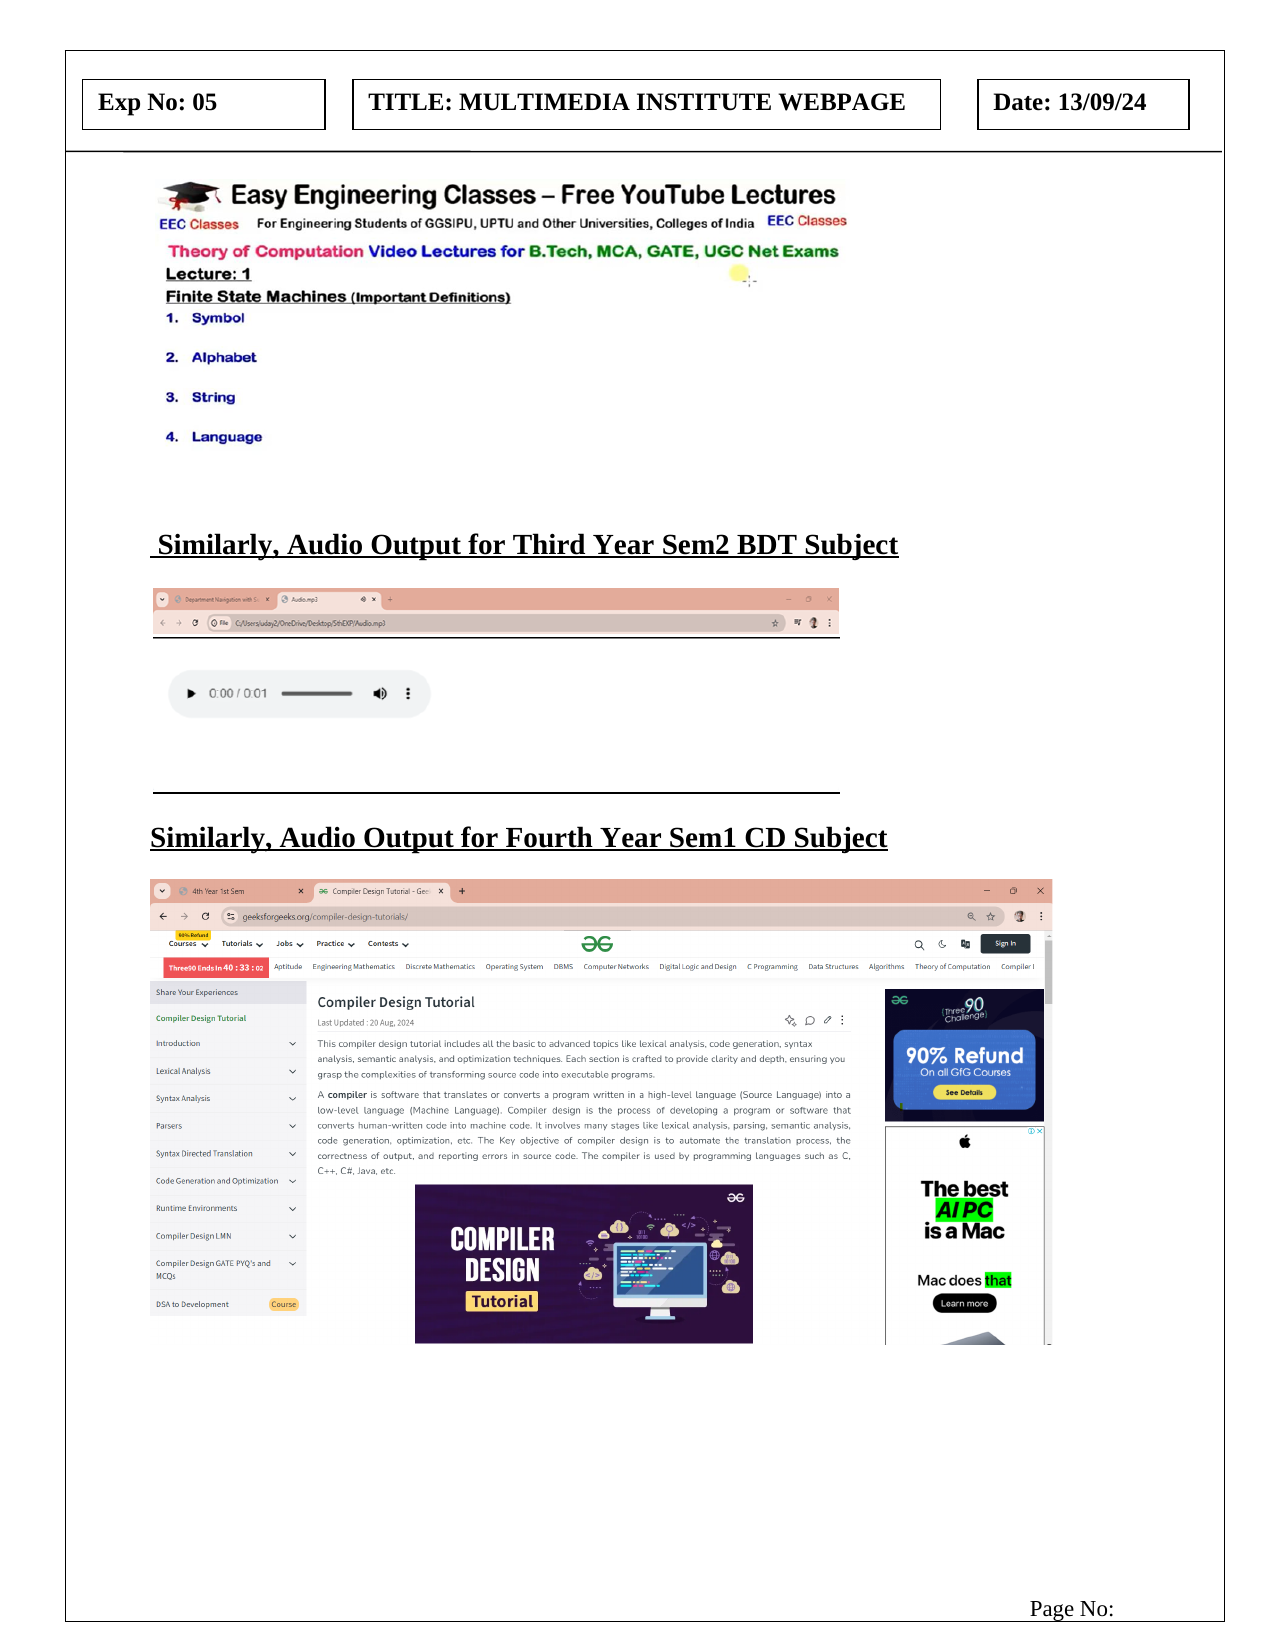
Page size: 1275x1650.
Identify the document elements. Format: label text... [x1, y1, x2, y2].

picture [150, 168, 850, 503]
text Similarly, Audio Output for Third Year Sem2 BDT Subject [150, 527, 1125, 561]
picture [150, 879, 1053, 1345]
text Similarly, Audio Output for Fourth Year Sem1 CD Subject [150, 820, 1125, 853]
picture [150, 586, 842, 795]
